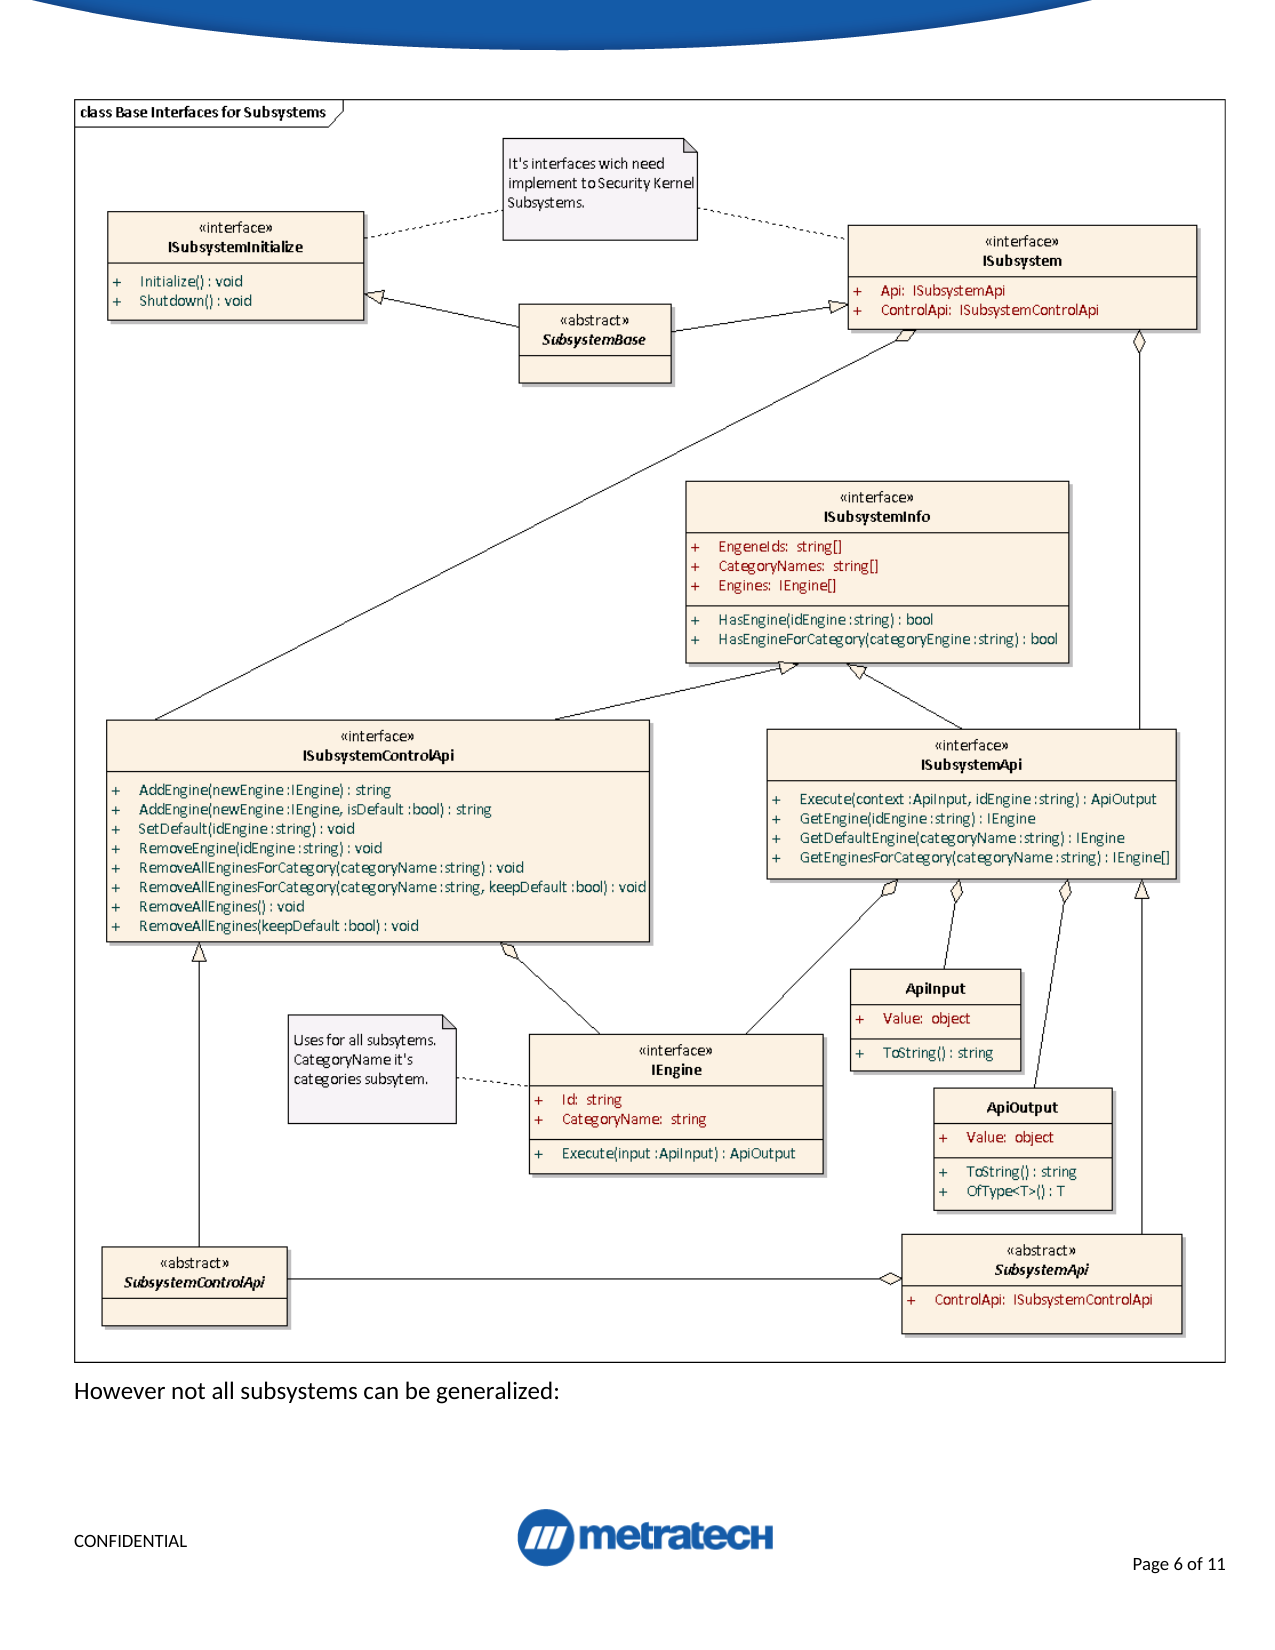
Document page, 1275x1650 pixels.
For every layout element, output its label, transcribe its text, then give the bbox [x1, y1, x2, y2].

picture [514, 1498, 776, 1576]
text However not all subsystems can be generalized: [74, 1375, 1226, 1406]
picture [73, 99, 1226, 1363]
picture [0, 0, 1191, 59]
